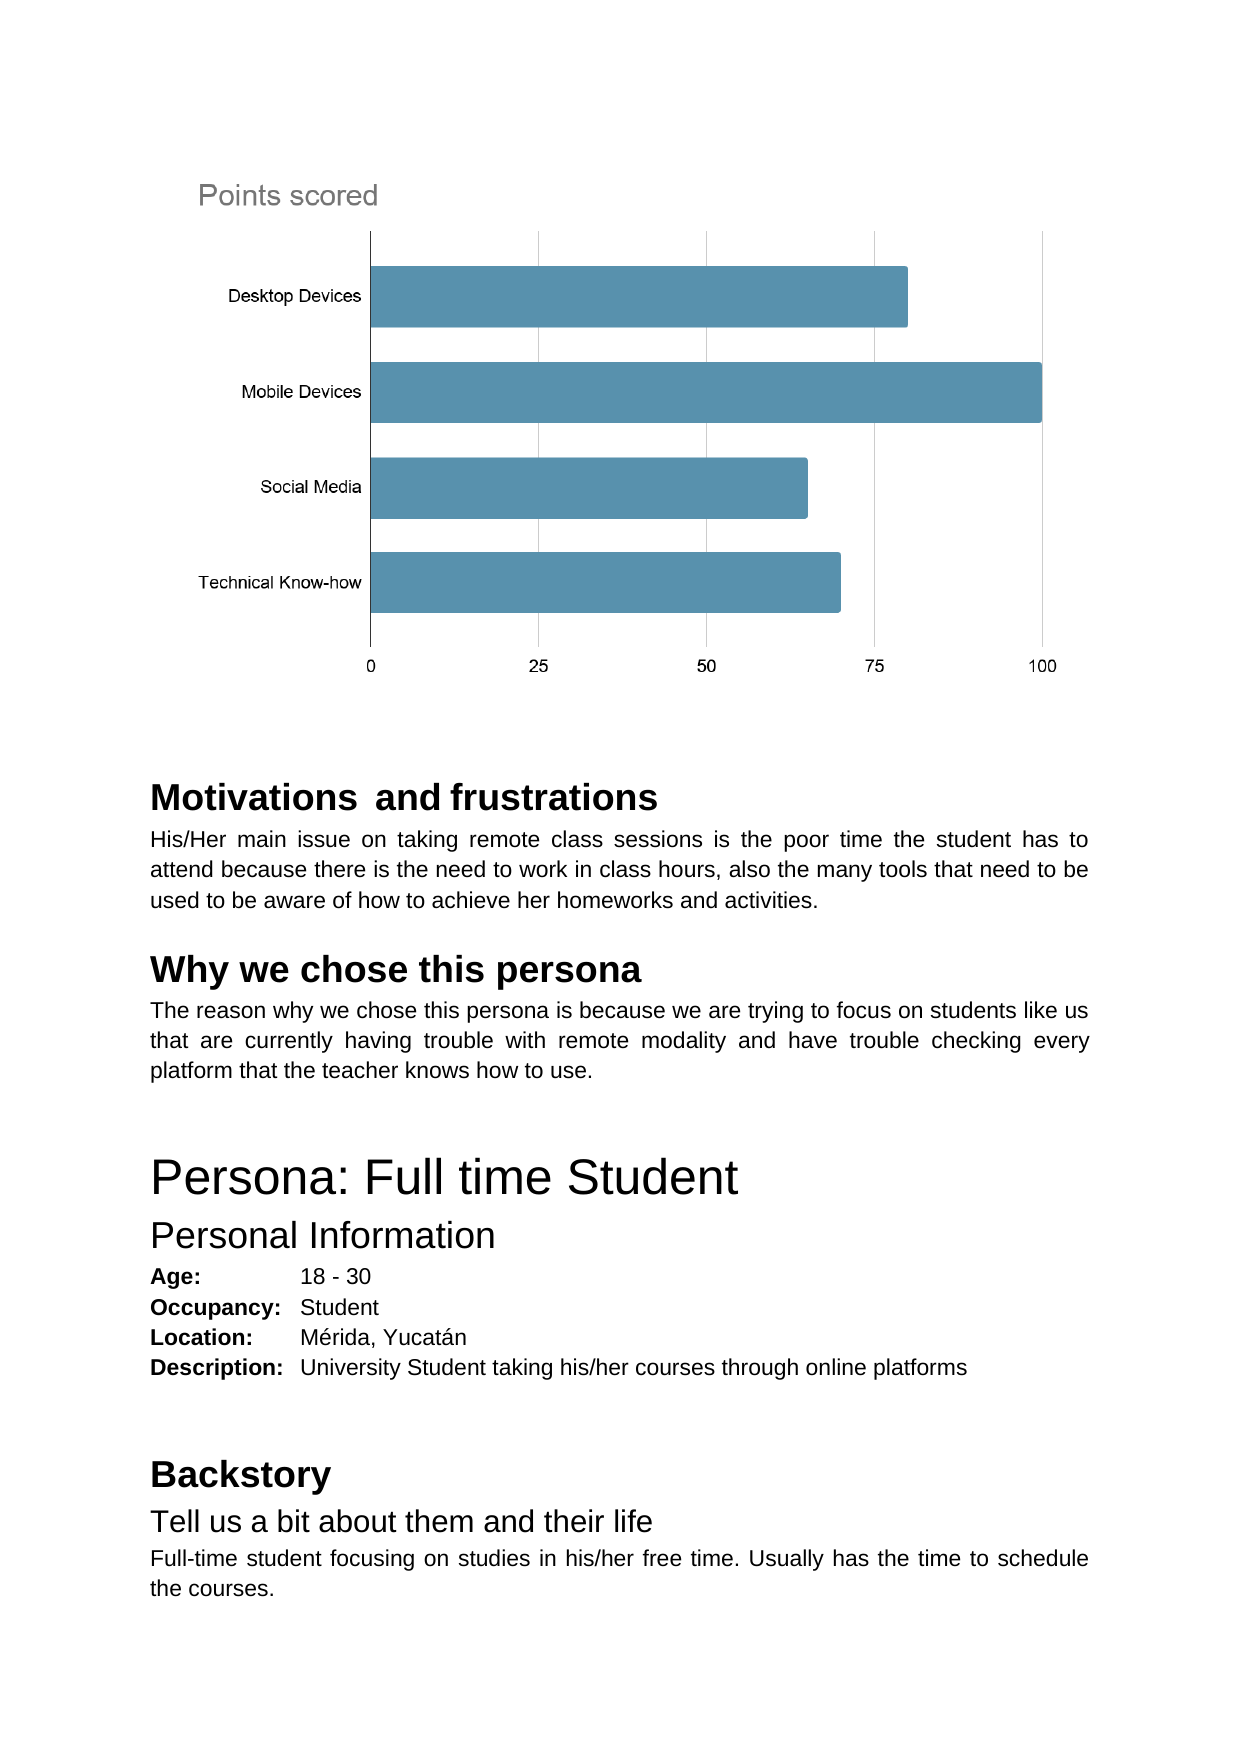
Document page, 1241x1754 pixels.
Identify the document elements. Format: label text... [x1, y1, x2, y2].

text Description: University Student taking his/her courses through online platforms [150, 1354, 1090, 1380]
text Location: Mérida, Yucatán [150, 1324, 1090, 1350]
subtitle Backstory [150, 1452, 1090, 1495]
text Full-time student focusing on studies in his/her free time. Usually has the time to schedule the courses. [150, 1544, 1090, 1601]
text Personal Information [150, 1214, 1090, 1257]
text Occupancy: Student [150, 1293, 1090, 1320]
text Persona: Full time Student [150, 1148, 1090, 1205]
text Tell us a bit about them and their life [150, 1503, 1090, 1539]
text Age: 18 - 30 [150, 1263, 1090, 1289]
text Why we chose this persona [150, 947, 1090, 990]
picture [170, 150, 1070, 704]
text The reason why we chose this persona is because we are trying to focus on students like us that are currently having trouble with remote modality and have trouble checking every platform that the teacher knows how to use. [150, 997, 1090, 1083]
text His/Her main issue on taking remote class sessions is the poor time the student has to attend because there is the need to work in class hours, also the many tools that need to be used to be aware of how to achieve her homeworks and activities. [150, 826, 1090, 913]
subtitle Motivations and frustrations [150, 775, 1090, 818]
